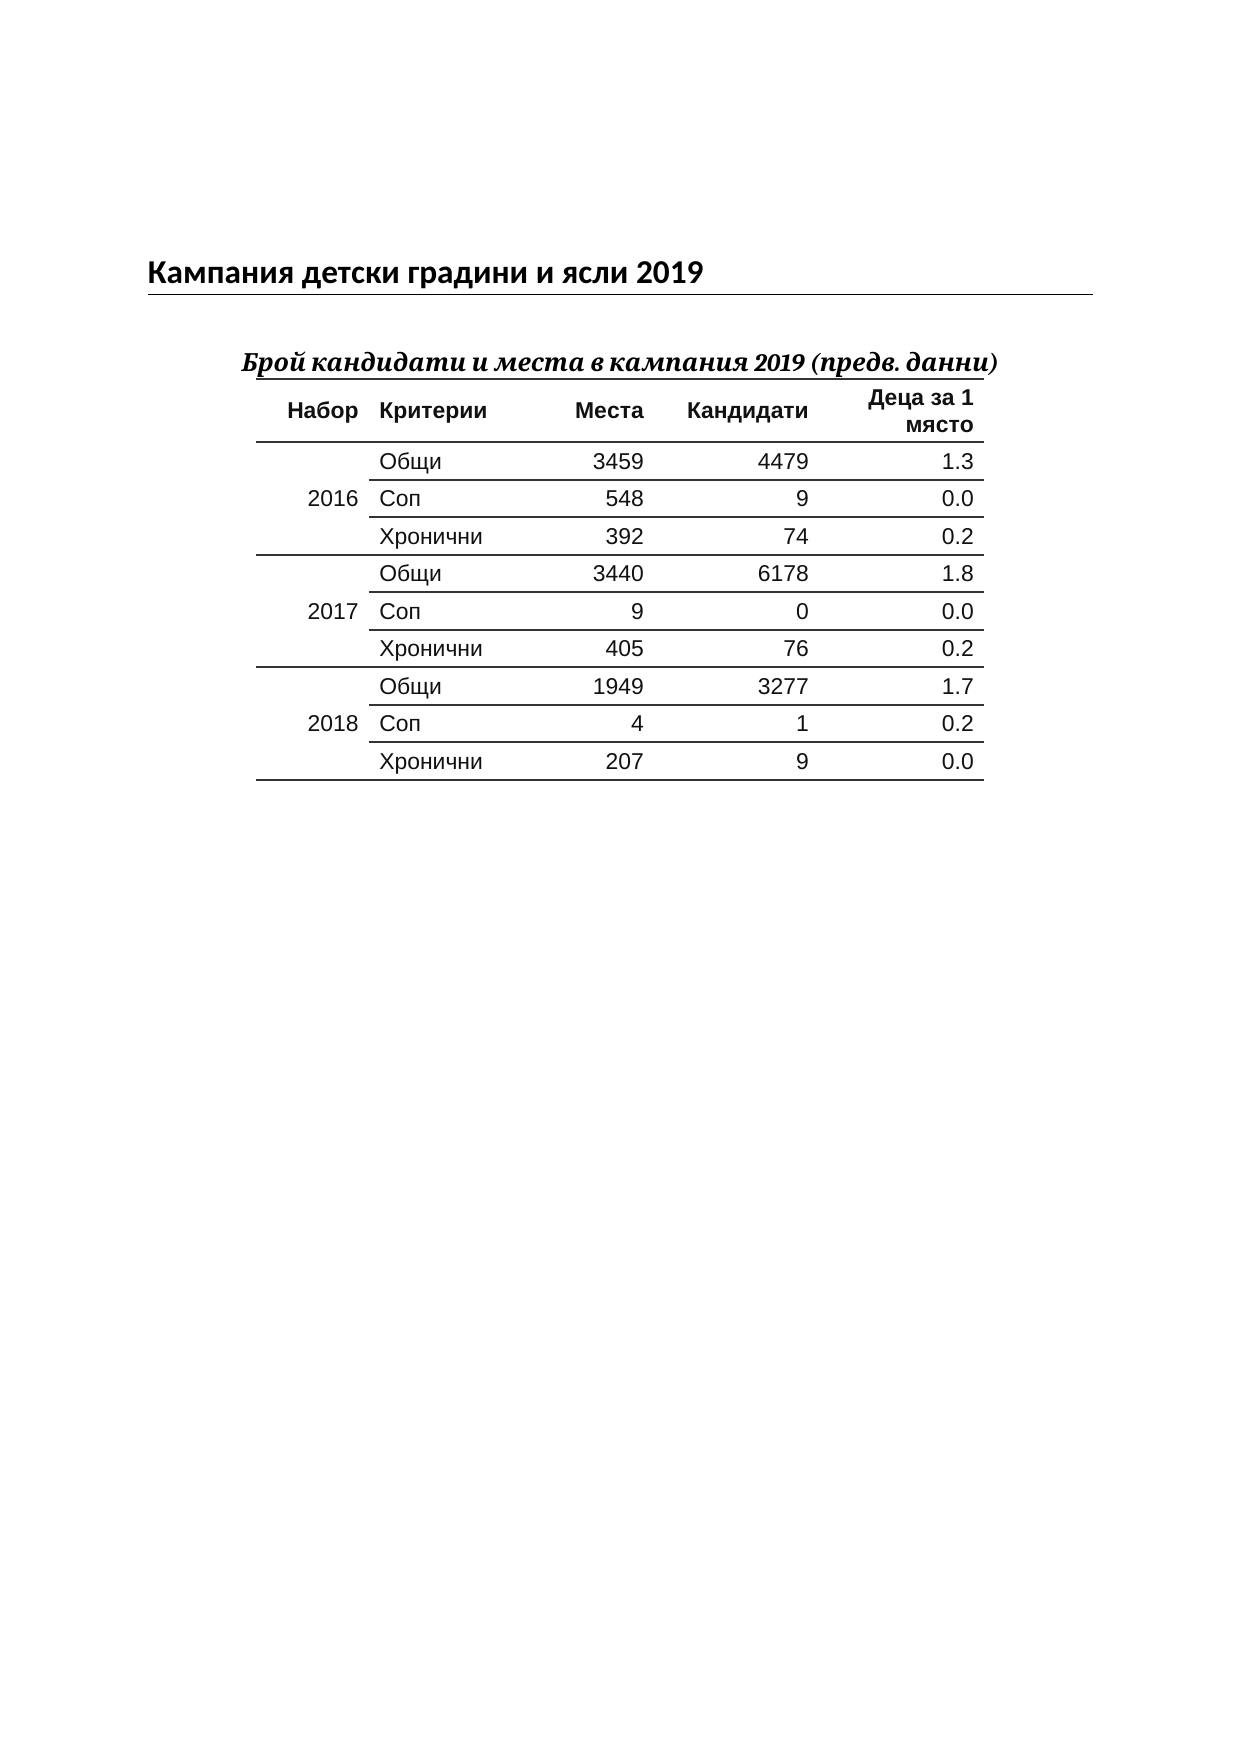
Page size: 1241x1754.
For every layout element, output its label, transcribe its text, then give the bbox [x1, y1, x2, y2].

table_cell 1.7 [819, 668, 984, 703]
table_cell 3459 [534, 443, 654, 478]
table_cell Соп [369, 706, 534, 741]
table_cell 0.2 [819, 706, 984, 741]
table_header Критерии [369, 380, 534, 441]
table_cell 9 [654, 743, 819, 778]
table_cell Общи [369, 443, 534, 478]
table_cell 6178 [654, 556, 819, 591]
table_cell 0.0 [819, 743, 984, 778]
table_cell 76 [654, 631, 819, 666]
table_cell 3277 [654, 668, 819, 703]
table_cell 1.3 [819, 443, 984, 478]
table_cell 2018 [256, 668, 369, 778]
table_cell Общи [369, 668, 534, 703]
table_cell 9 [654, 481, 819, 516]
table_cell 405 [534, 631, 654, 666]
table_cell Хронични [369, 518, 534, 553]
table_header Деца за 1 място [819, 380, 984, 441]
table_cell 0.2 [819, 518, 984, 553]
table_cell Общи [369, 556, 534, 591]
table_cell 2017 [256, 556, 369, 666]
table_header Набор [256, 380, 369, 441]
table_cell 4479 [654, 443, 819, 478]
table_cell 0.0 [819, 593, 984, 628]
table_cell 3440 [534, 556, 654, 591]
table_cell 0.0 [819, 481, 984, 516]
subtitle Кампания детски градини и ясли 2019 [148, 251, 1093, 294]
table_cell 1 [654, 706, 819, 741]
table_cell 0.2 [819, 631, 984, 666]
table_cell 2016 [256, 443, 369, 553]
table_cell 4 [534, 706, 654, 741]
table_header Места [534, 380, 654, 441]
table_cell 548 [534, 481, 654, 516]
table_cell Соп [369, 481, 534, 516]
table_cell 1.8 [819, 556, 984, 591]
table_cell 0 [654, 593, 819, 628]
table_cell Соп [369, 593, 534, 628]
table_cell 1949 [534, 668, 654, 703]
table_cell 392 [534, 518, 654, 553]
table_cell Хронични [369, 743, 534, 778]
table_cell Хронични [369, 631, 534, 666]
table_cell 74 [654, 518, 819, 553]
title Брой кандидати и места в кампания 2019 (предв. данни) [148, 349, 1093, 378]
table_header Кандидати [654, 380, 819, 441]
table_cell 9 [534, 593, 654, 628]
table_cell 207 [534, 743, 654, 778]
